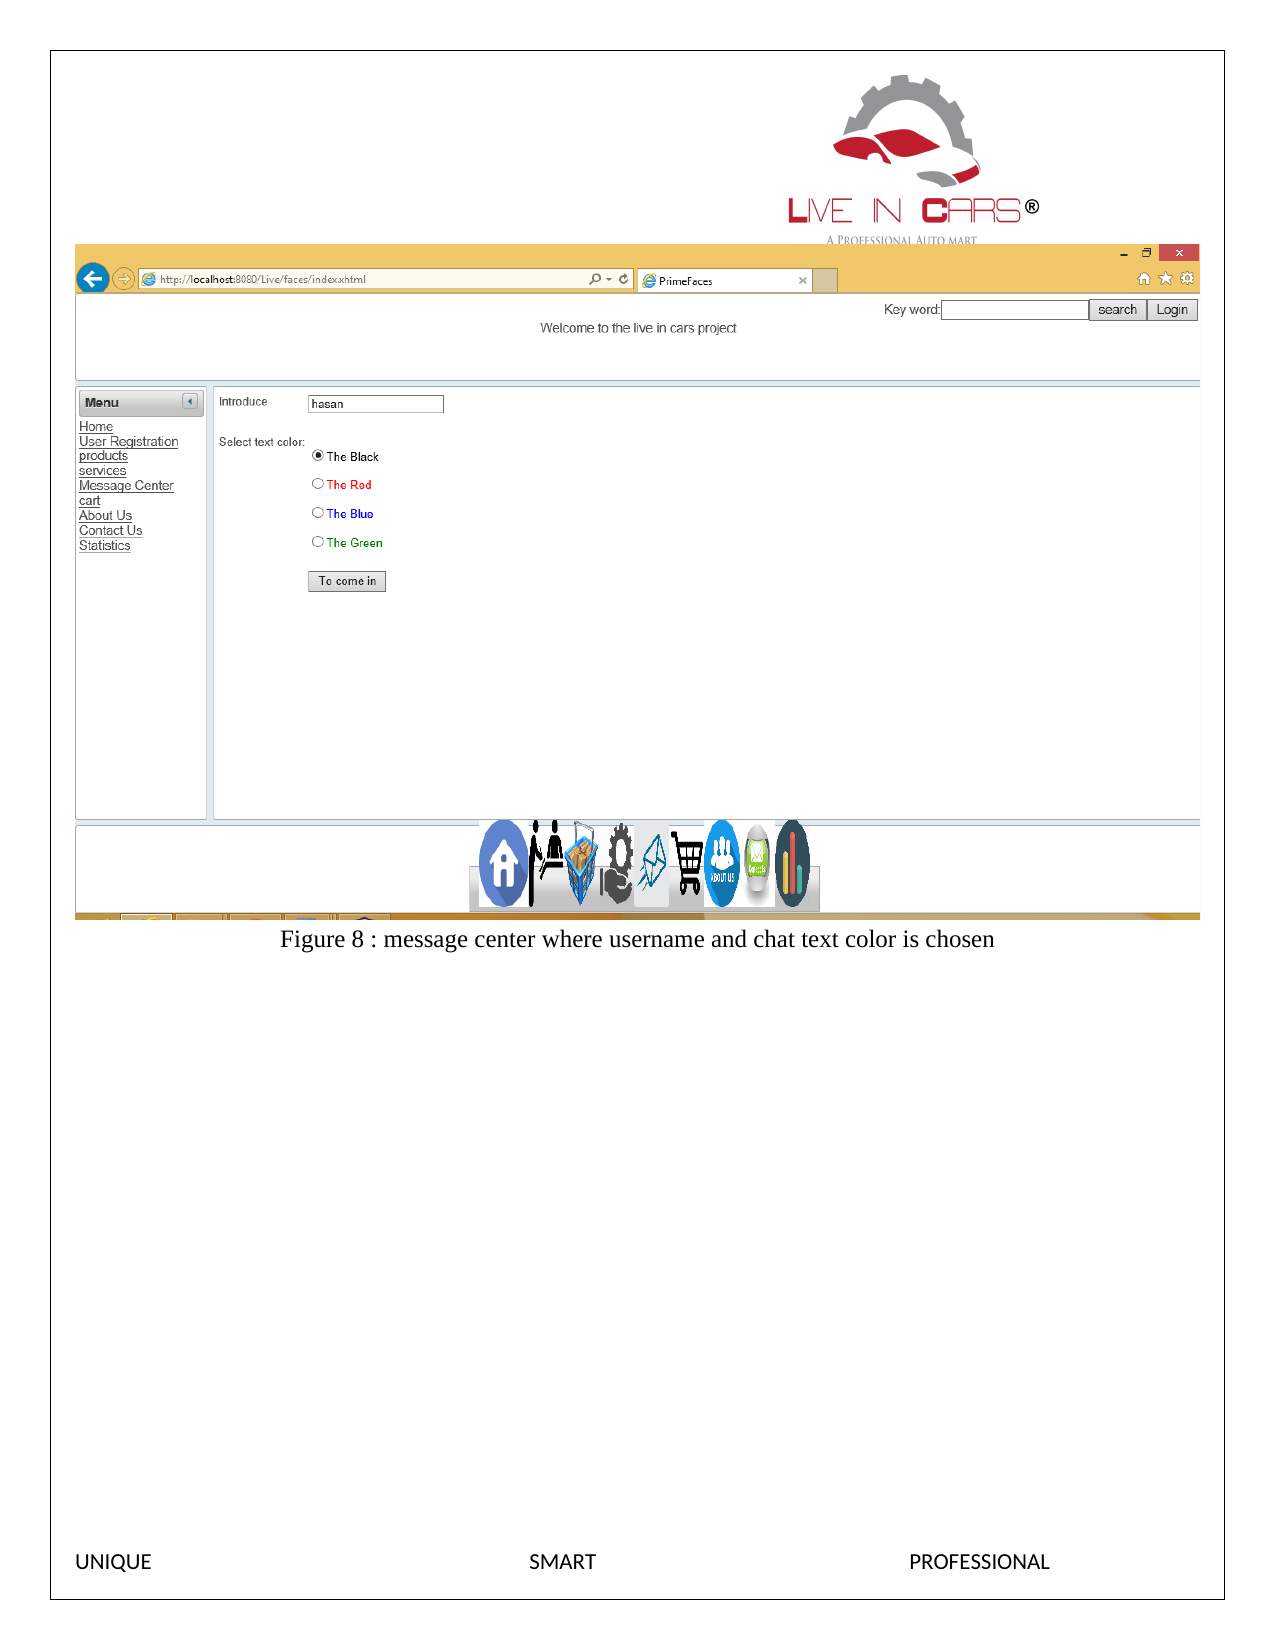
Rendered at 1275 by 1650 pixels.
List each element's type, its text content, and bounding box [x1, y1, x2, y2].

picture [75, 75, 1200, 920]
list Figure 8 : message center where username and chat text color is chosen [75, 924, 1200, 952]
